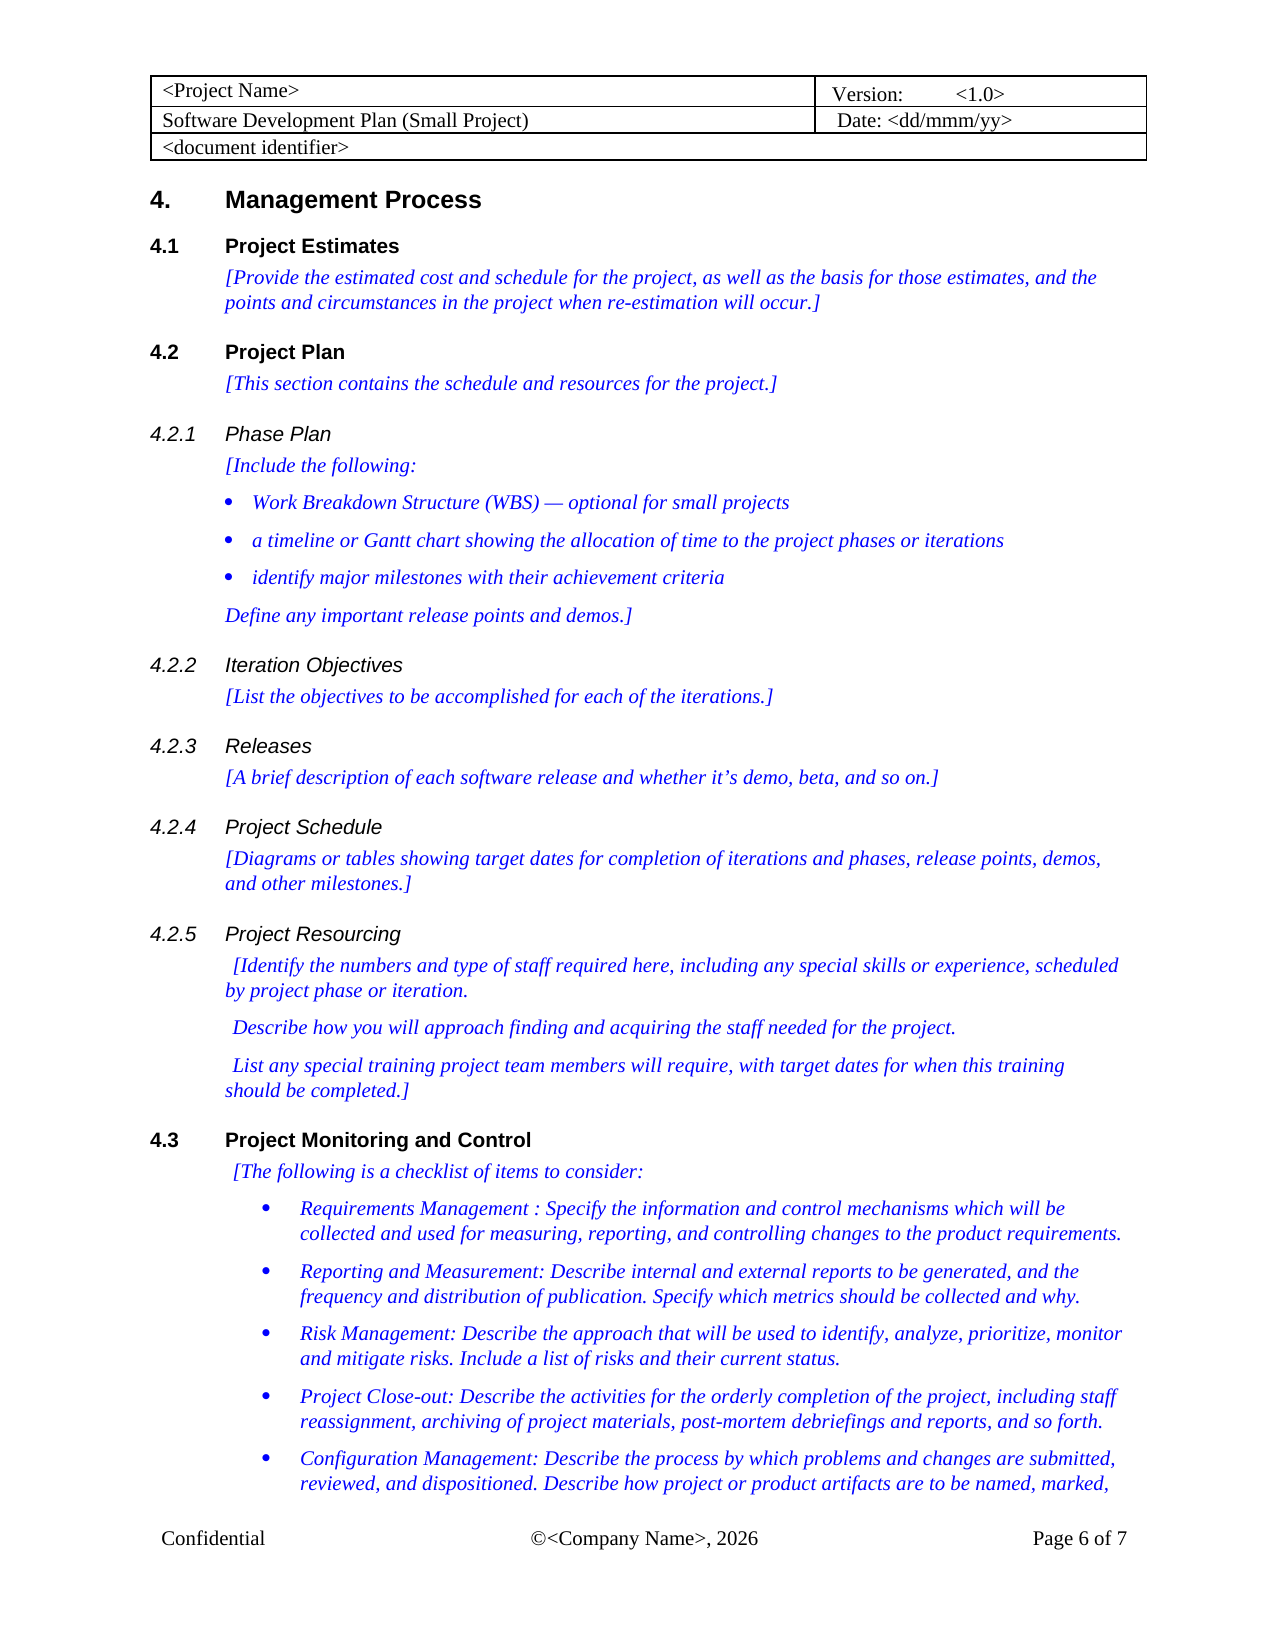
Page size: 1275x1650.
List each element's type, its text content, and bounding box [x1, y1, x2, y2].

text  Work Breakdown Structure (WBS) — optional for small projects [225, 489, 1125, 514]
text [A brief description of each software release and whether it’s demo, beta, and so on.] [225, 764, 1125, 789]
text [Provide the estimated cost and schedule for the project, as well as the basis for those estimates, and the points and circumstances in the project when re-estimation will occur.] [225, 264, 1125, 314]
text [Diagrams or tables showing target dates for completion of iterations and phases, release points, demos, and other milestones.] [225, 845, 1125, 895]
text [The following is a checklist of items to consider: [225, 1158, 1125, 1183]
subtitle Project Estimates [150, 233, 1125, 258]
text [Identify the numbers and type of staff required here, including any special skills or experience, scheduled by project phase or iteration. [225, 952, 1125, 1002]
subtitle Phase Plan [150, 420, 1125, 445]
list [262, 1445, 1125, 1495]
list Risk Management: Describe the approach that will be used to identify, analyze, prioritize, monitor and mitigate risks. Include a list of risks and their current status. [262, 1320, 1125, 1370]
subtitle Project Plan [150, 339, 1125, 364]
subtitle Project Monitoring and Control [150, 1127, 1125, 1152]
list Project Close-out: Describe the activities for the orderly completion of the project, including staff reassignment, archiving of project materials, post-mortem debriefings and reports, and so forth. [262, 1383, 1125, 1433]
list Reporting and Measurement: Describe internal and external reports to be generated, and the frequency and distribution of publication. Specify which metrics should be collected and why. [262, 1258, 1125, 1308]
text [This section contains the schedule and resources for the project.] [225, 370, 1125, 395]
text Define any important release points and demos.] [225, 602, 1125, 627]
subtitle Iteration Objectives [150, 652, 1125, 677]
text List any special training project team members will require, with target dates for when this training should be completed.] [225, 1052, 1125, 1102]
subtitle Management Process [150, 185, 1125, 214]
subtitle Project Schedule [150, 814, 1125, 839]
text  a timeline or Gantt chart showing the allocation of time to the project phases or iterations [225, 527, 1125, 552]
subtitle Project Resourcing [150, 920, 1125, 945]
subtitle Releases [150, 733, 1125, 758]
list Requirements Management : Specify the information and control mechanisms which will be collected and used for measuring, reporting, and controlling changes to the product requirements. [262, 1195, 1125, 1245]
text [List the objectives to be accomplished for each of the iterations.] [225, 683, 1125, 708]
text  identify major milestones with their achievement criteria [225, 564, 1125, 589]
text Describe how you will approach finding and acquiring the staff needed for the project. [225, 1014, 1125, 1039]
text [Include the following: [225, 452, 1125, 477]
